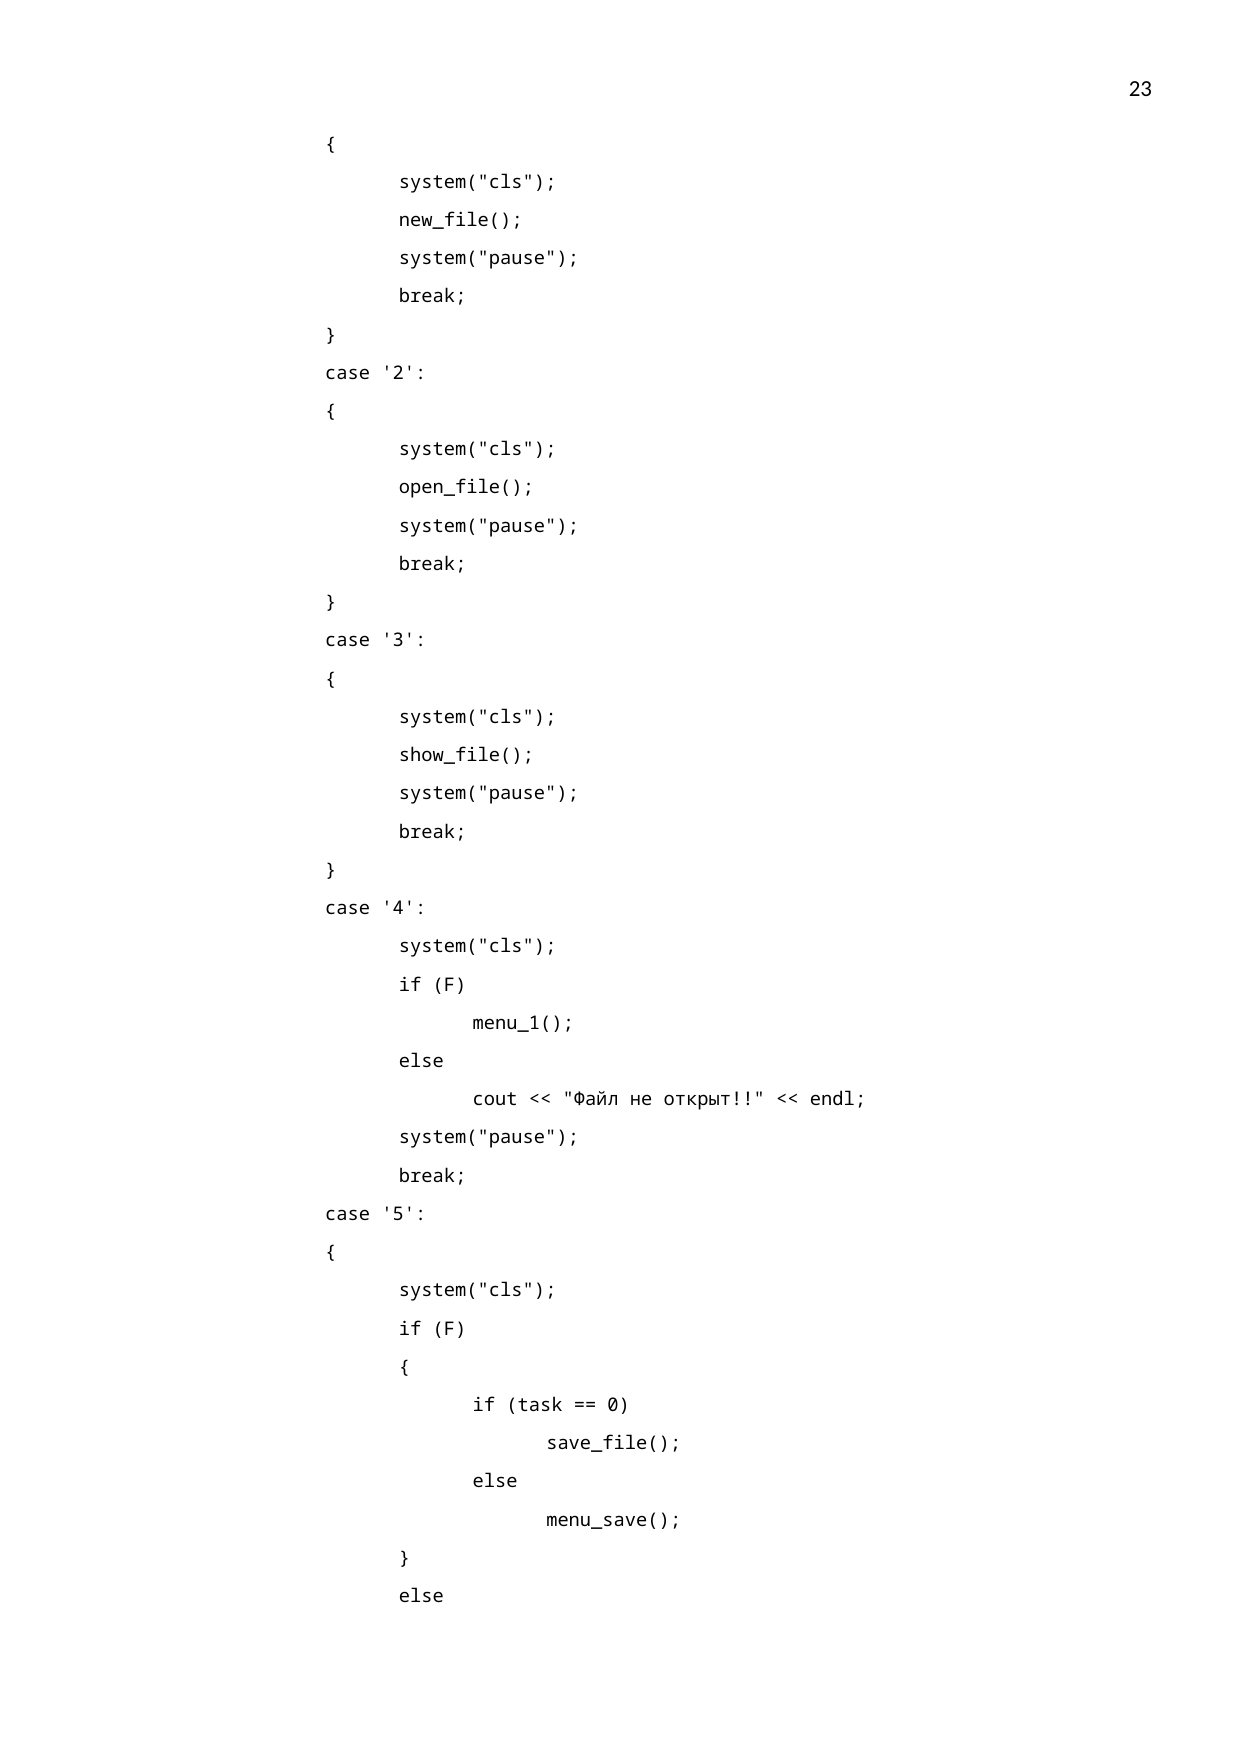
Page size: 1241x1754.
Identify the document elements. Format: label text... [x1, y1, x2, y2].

list system("pause"); [156, 780, 1152, 805]
list { [156, 397, 1152, 423]
list system("cls"); [156, 1277, 1152, 1302]
list save_file(); [156, 1429, 1152, 1455]
list menu_save(); [156, 1506, 1152, 1532]
list { [156, 665, 1152, 691]
list system("cls"); [156, 436, 1152, 461]
list else [156, 1468, 1152, 1493]
list case '3': [156, 627, 1152, 652]
list open_file(); [156, 474, 1152, 499]
list break; [156, 283, 1152, 308]
list if (F) [156, 1315, 1152, 1340]
list cout << "Файл не открыт!!" << endl; [156, 1086, 1152, 1111]
list } [156, 1544, 1152, 1570]
list break; [156, 550, 1152, 576]
list system("cls"); [156, 168, 1152, 193]
list system("pause"); [156, 512, 1152, 538]
list } [156, 588, 1152, 614]
list else [156, 1047, 1152, 1073]
list system("cls"); [156, 933, 1152, 958]
list else [156, 1582, 1152, 1608]
list menu_1(); [156, 1009, 1152, 1034]
list break; [156, 818, 1152, 843]
list show_file(); [156, 741, 1152, 767]
list if (F) [156, 971, 1152, 996]
list } [156, 321, 1152, 346]
list system("pause"); [156, 1124, 1152, 1149]
list break; [156, 1162, 1152, 1187]
list case '4': [156, 894, 1152, 920]
list system("pause"); [156, 244, 1152, 270]
list { [156, 1353, 1152, 1379]
list system("cls"); [156, 703, 1152, 729]
list new_file(); [156, 206, 1152, 232]
list } [156, 856, 1152, 882]
list { [156, 130, 1152, 155]
list case '2': [156, 359, 1152, 385]
list { [156, 1238, 1152, 1264]
list case '5': [156, 1200, 1152, 1226]
list if (task == 0) [156, 1391, 1152, 1417]
